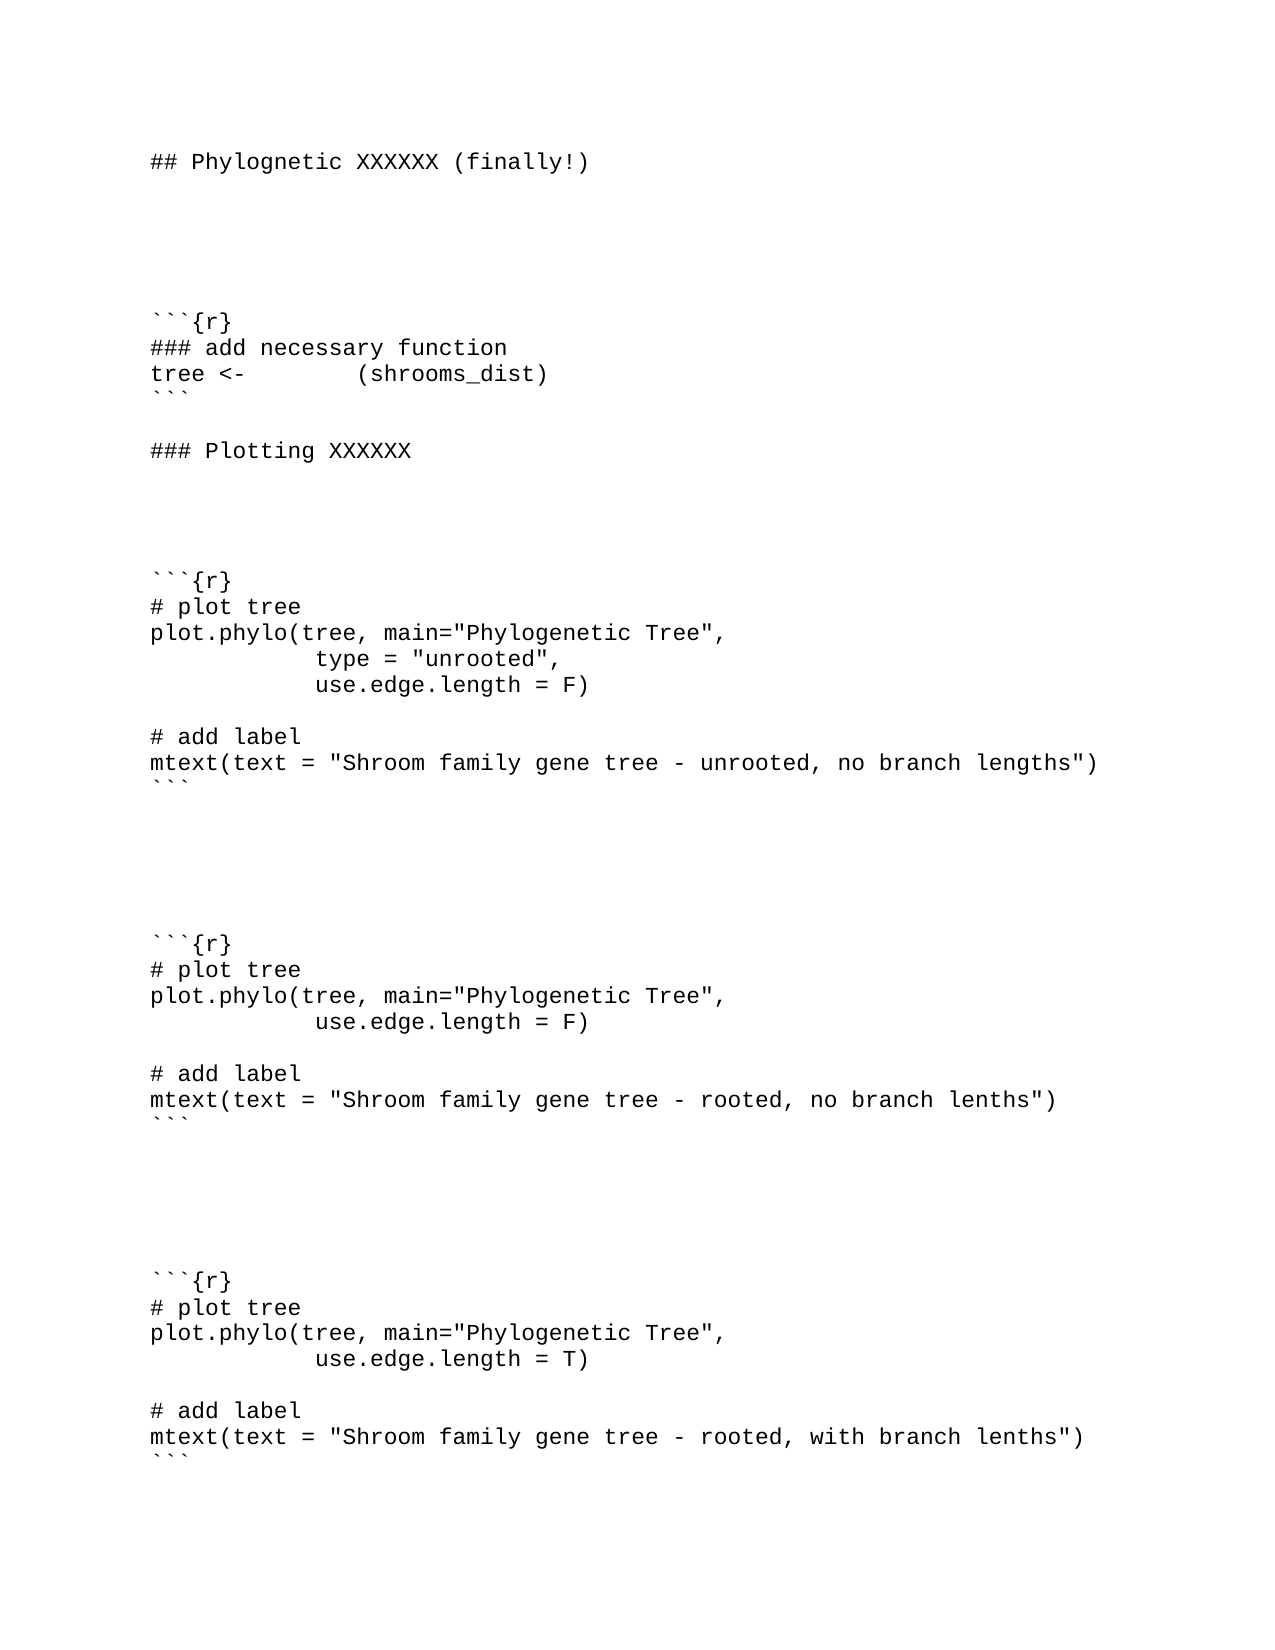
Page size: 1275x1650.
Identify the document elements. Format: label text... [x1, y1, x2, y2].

text plot.phylo(tree, main="Phylogenetic Tree", [150, 1322, 1125, 1348]
text tree <- (shrooms_dist) [150, 362, 1125, 388]
text # add label [150, 1399, 1125, 1426]
text mtext(text = "Shroom family gene tree - unrooted, no branch lengths") [150, 751, 1125, 777]
text # plot tree [150, 596, 1125, 621]
text ## Phylognetic XXXXXX (finally!) [150, 150, 1125, 176]
text plot.phylo(tree, main="Phylogenetic Tree", [150, 621, 1125, 647]
text ``` [150, 1114, 1125, 1140]
text ### add necessary function [150, 336, 1125, 362]
text use.edge.length = T) [150, 1348, 1125, 1374]
text ``` [150, 388, 1125, 414]
text ``` [150, 777, 1125, 803]
text ```{r} [150, 1270, 1125, 1296]
text # add label [150, 725, 1125, 751]
text use.edge.length = F) [150, 1011, 1125, 1036]
text ``` [150, 1451, 1125, 1477]
text ### Plotting XXXXXX [150, 440, 1125, 466]
text use.edge.length = F) [150, 673, 1125, 699]
text mtext(text = "Shroom family gene tree - rooted, with branch lenths") [150, 1426, 1125, 1451]
text plot.phylo(tree, main="Phylogenetic Tree", [150, 984, 1125, 1011]
text mtext(text = "Shroom family gene tree - rooted, no branch lenths") [150, 1088, 1125, 1114]
text # add label [150, 1062, 1125, 1088]
text # plot tree [150, 959, 1125, 984]
text # plot tree [150, 1296, 1125, 1322]
text ```{r} [150, 569, 1125, 596]
text ```{r} [150, 310, 1125, 336]
text ```{r} [150, 933, 1125, 959]
text type = "unrooted", [150, 647, 1125, 673]
